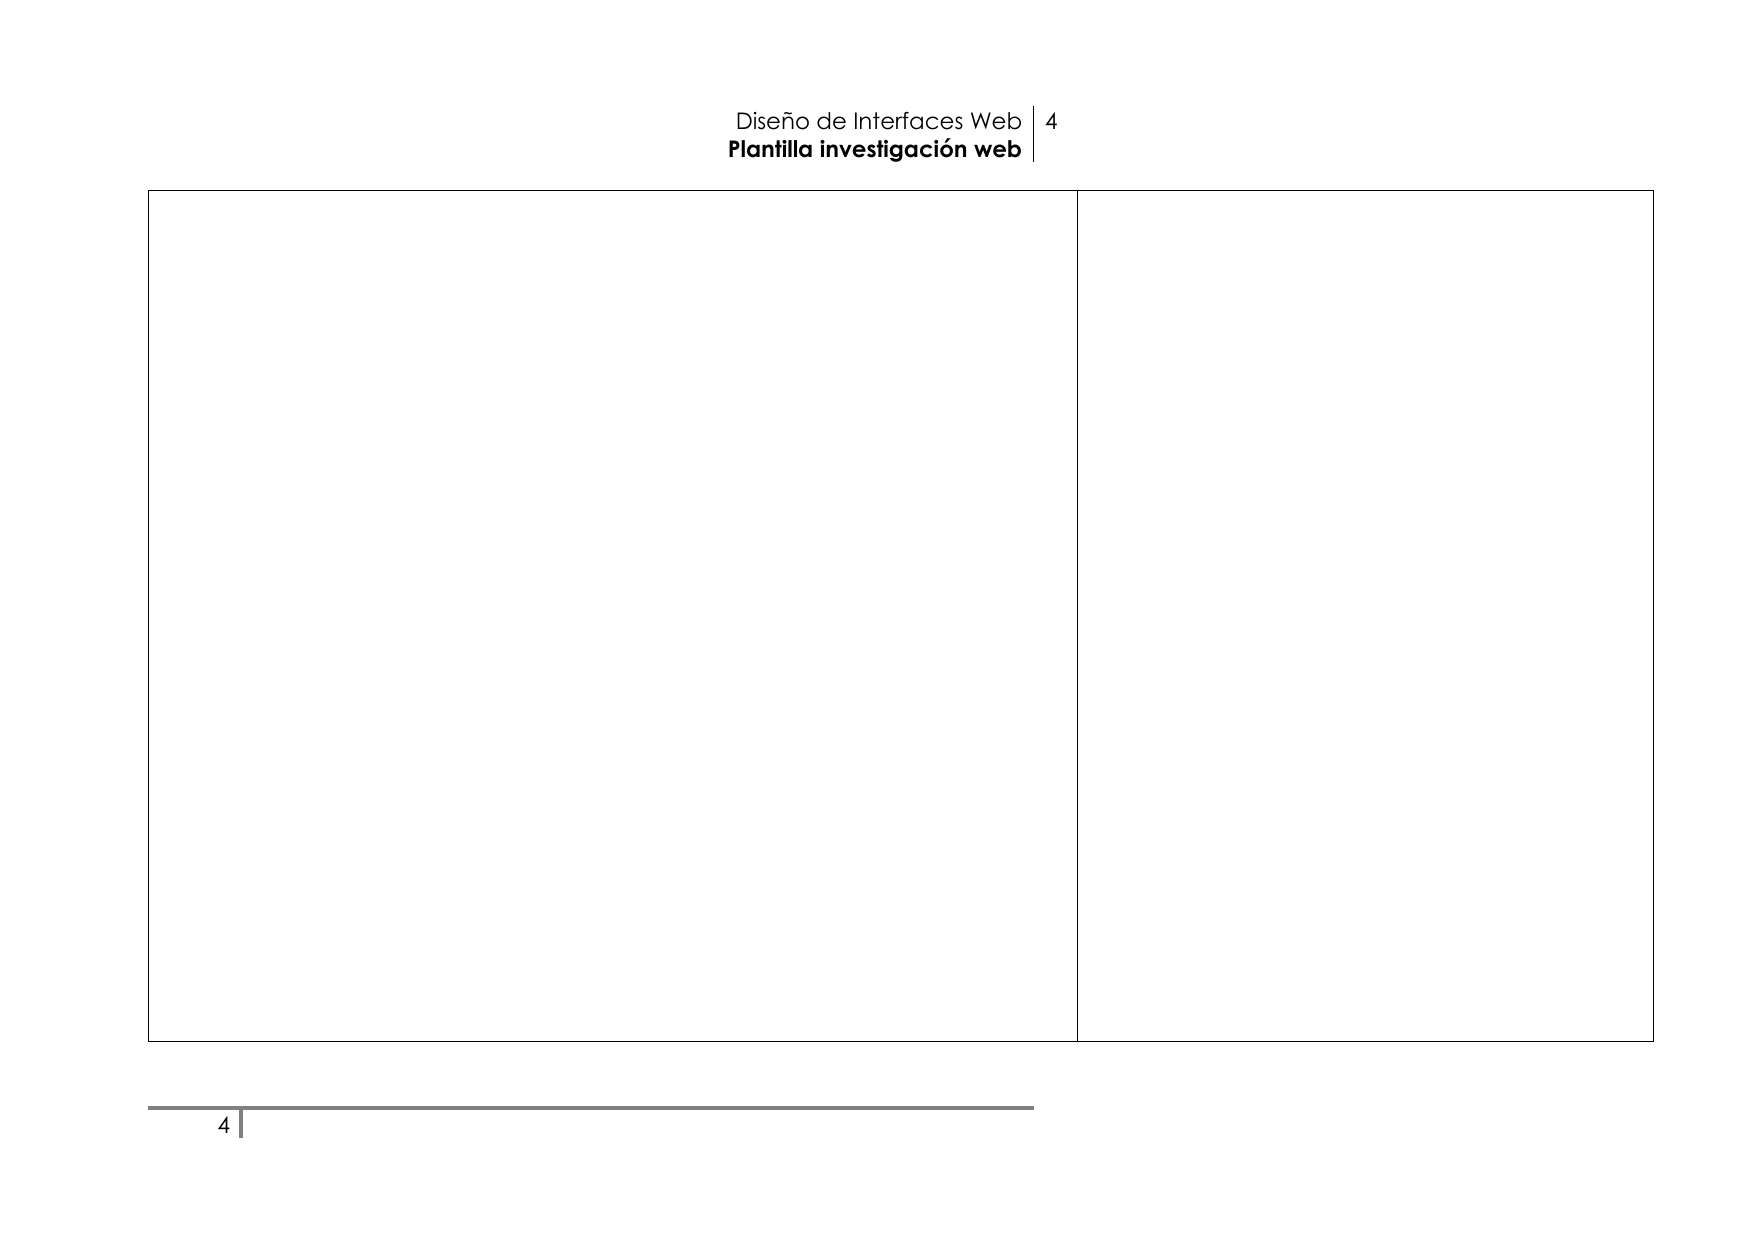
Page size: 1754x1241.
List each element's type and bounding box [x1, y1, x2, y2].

table_cell [1078, 191, 1653, 1041]
table_cell [149, 191, 1077, 1041]
